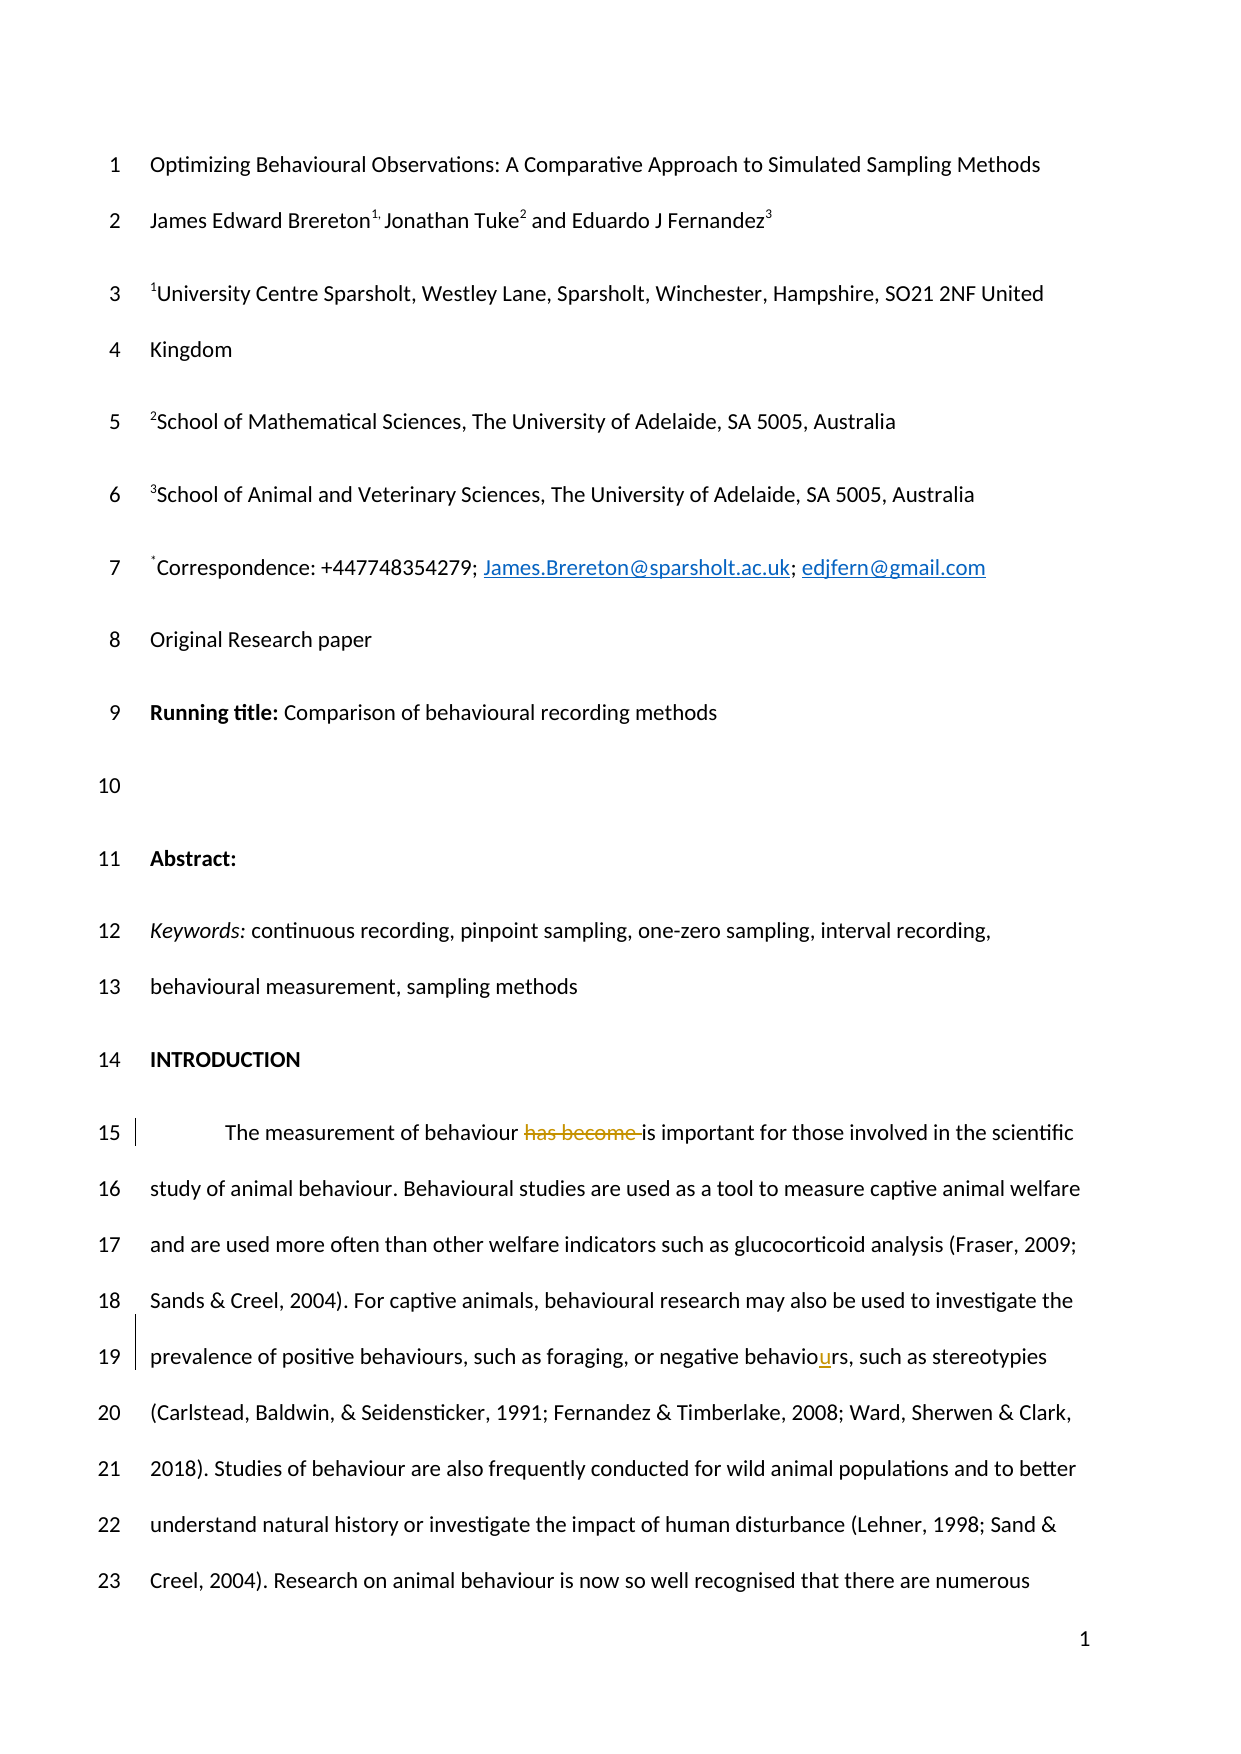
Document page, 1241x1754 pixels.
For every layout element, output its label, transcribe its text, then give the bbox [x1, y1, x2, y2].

text 3School of Animal and Veterinary Sciences, The University of Adelaide, SA 5005, Australia [150, 480, 1090, 508]
text Keywords: continuous recording, pinpoint sampling, one-zero sampling, interval recording, behavioural measurement, sampling methods [150, 916, 1090, 1001]
text *Correspondence: +447748354279; James.Brereton@sparsholt.ac.uk; edjfern@gmail.com [150, 553, 1090, 581]
text Optimizing Behavioural Observations: A Comparative Approach to Simulated Sampling Methods James Edward Brereton1, Jonathan Tuke2 and Eduardo J Fernandez3 [150, 150, 1090, 234]
text Abstract: [150, 844, 1090, 872]
text 2School of Mathematical Sciences, The University of Adelaide, SA 5005, Australia [150, 407, 1090, 436]
text Original Research paper [150, 626, 1090, 654]
text Running title: Comparison of behavioural recording methods [150, 698, 1090, 726]
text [150, 1118, 1090, 1594]
text INTRODUCTION [150, 1045, 1090, 1073]
text 1University Centre Sparsholt, Westley Lane, Sparsholt, Winchester, Hampshire, SO21 2NF United Kingdom [150, 279, 1090, 363]
